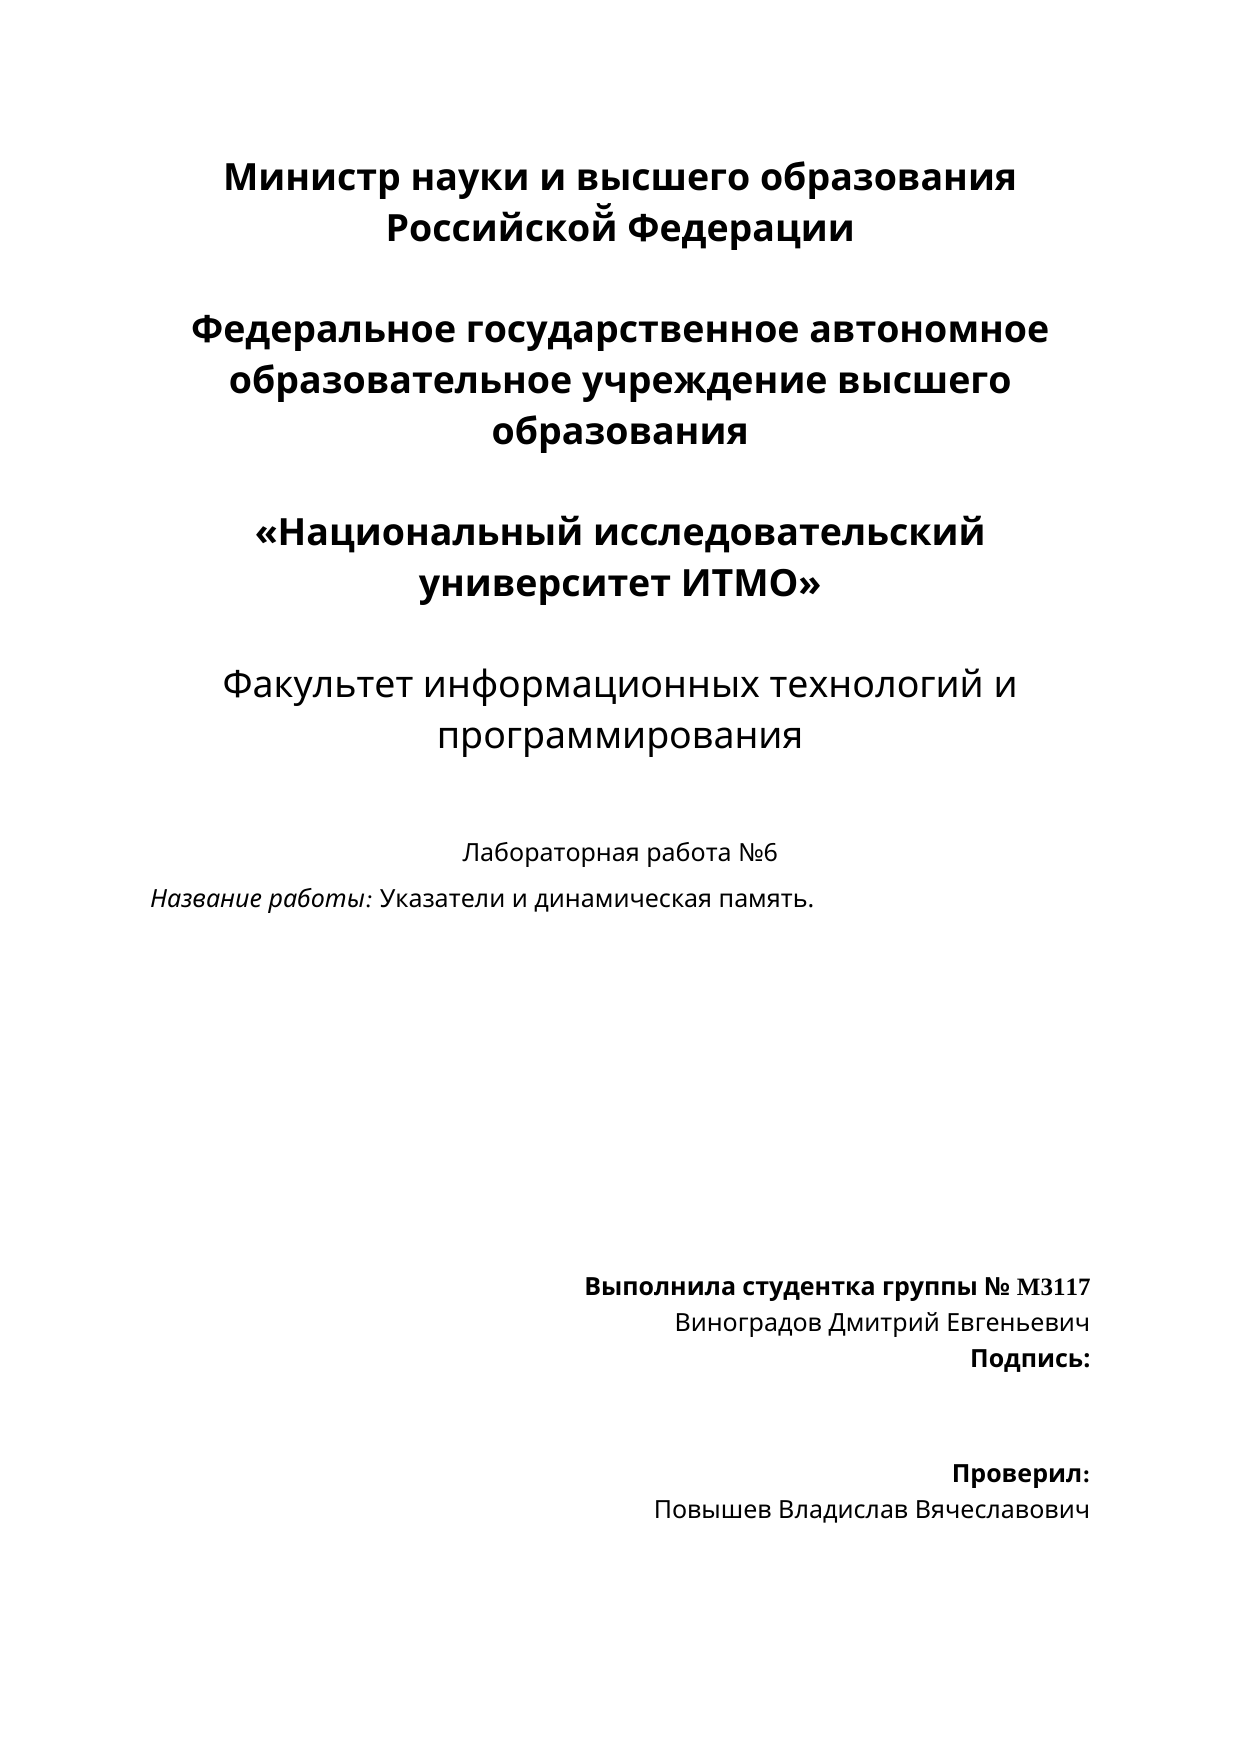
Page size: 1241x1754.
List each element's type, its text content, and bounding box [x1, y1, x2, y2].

text Федеральное государственное автономное образовательное учреждение высшего образования [150, 302, 1090, 455]
text «Национальный исследовательский университет ИТМО» [150, 505, 1090, 607]
text Министр науки и высшего образования Российской̆ Федерации [150, 150, 1090, 252]
text Лабораторная работа №6 [150, 834, 1090, 868]
text Факультет информационных технологий и программирования [150, 657, 1090, 759]
text Выполнила студентка группы № M3117 [150, 1269, 1090, 1303]
text Виноградов Дмитрий Евгеньевич [150, 1304, 1090, 1338]
text Подпись: [150, 1340, 1090, 1374]
text Повышев Владислав Вячеславович [150, 1492, 1090, 1526]
text Название работы: Указатели и динамическая память. [150, 881, 1090, 915]
text Проверил: [150, 1456, 1090, 1490]
